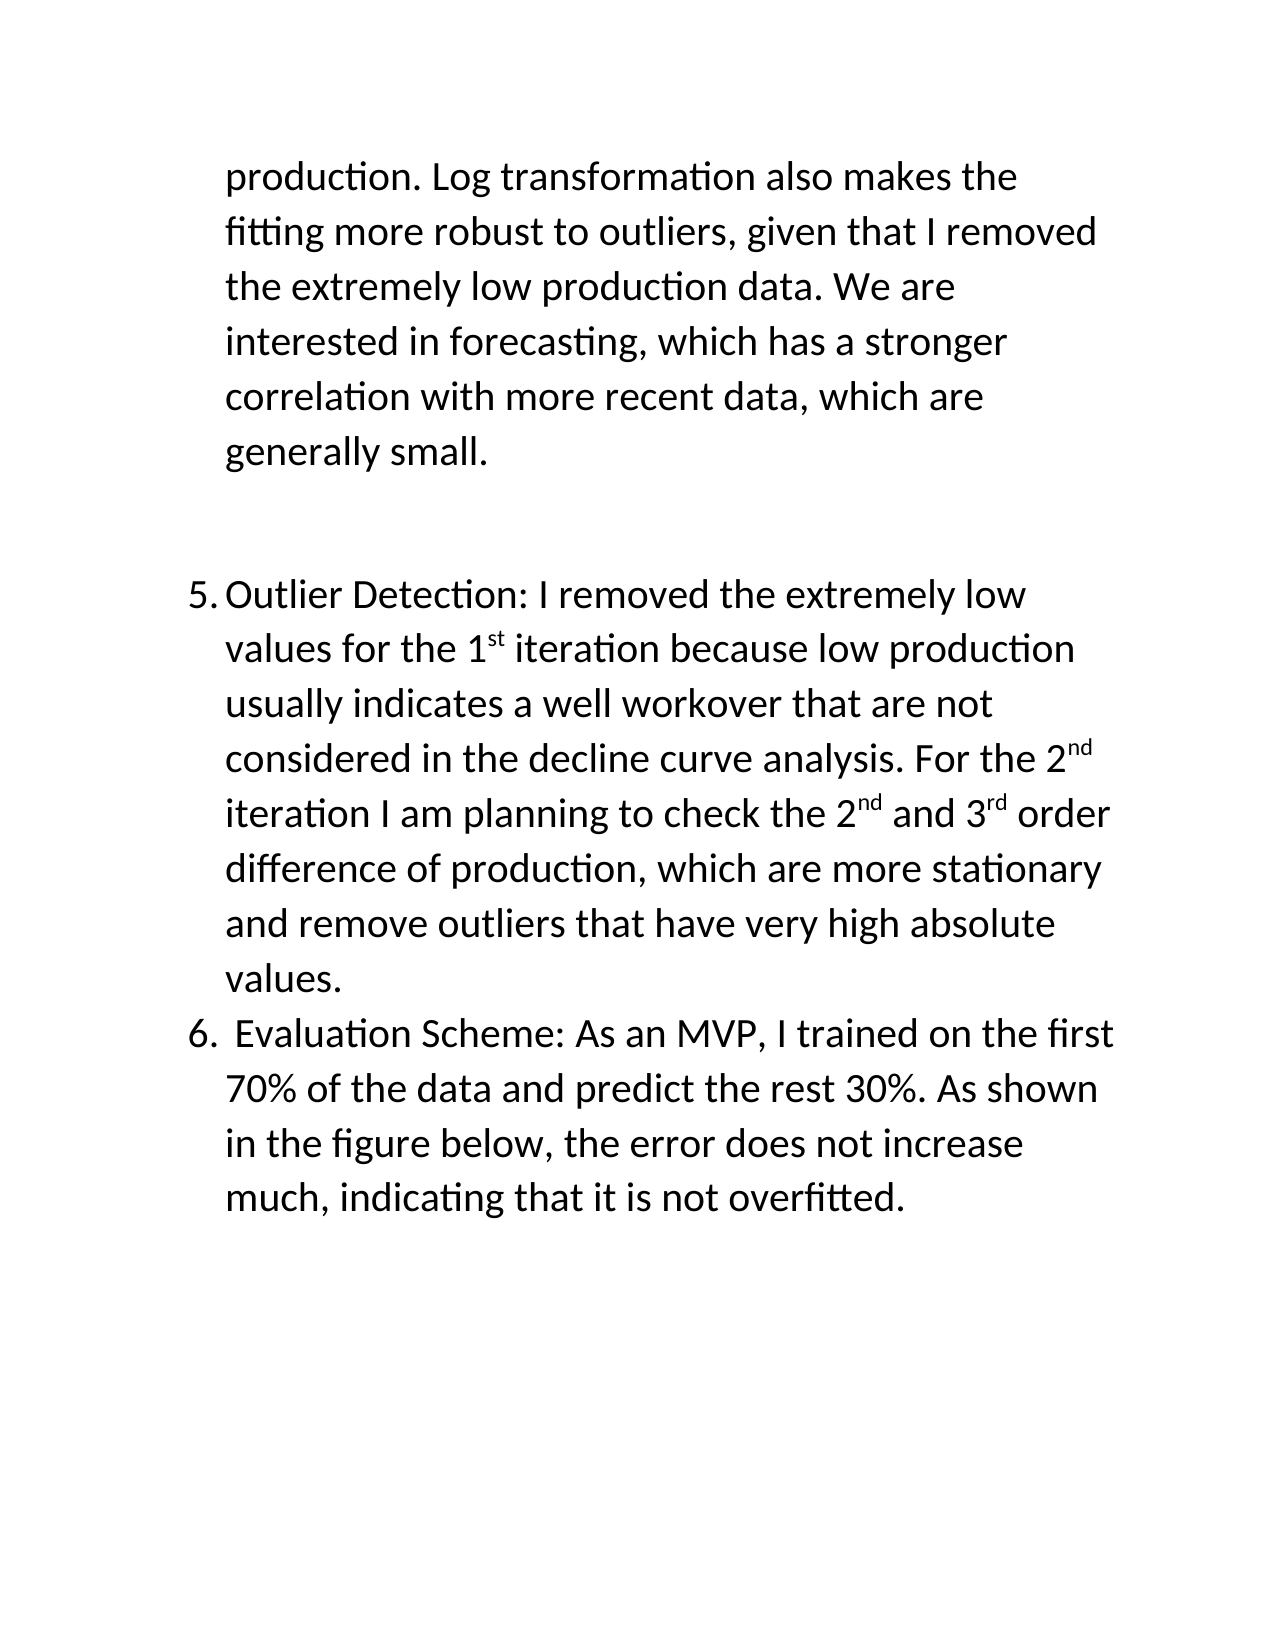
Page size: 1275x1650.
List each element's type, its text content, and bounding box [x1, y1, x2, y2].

list Evaluation Scheme: As an MVP, I trained on the first 70% of the data and predict the rest 30%. As shown in the figure below, the error does not increase much, indicating that it is not overfitted. [187, 1007, 1125, 1222]
list Outlier Detection: I removed the extremely low values for the 1st iteration because low production usually indicates a well workover that are not considered in the decline curve analysis. For the 2nd iteration I am planning to check the 2nd and 3rd order difference of production, which are more stationary and remove outliers that have very high absolute values. [187, 568, 1125, 1003]
